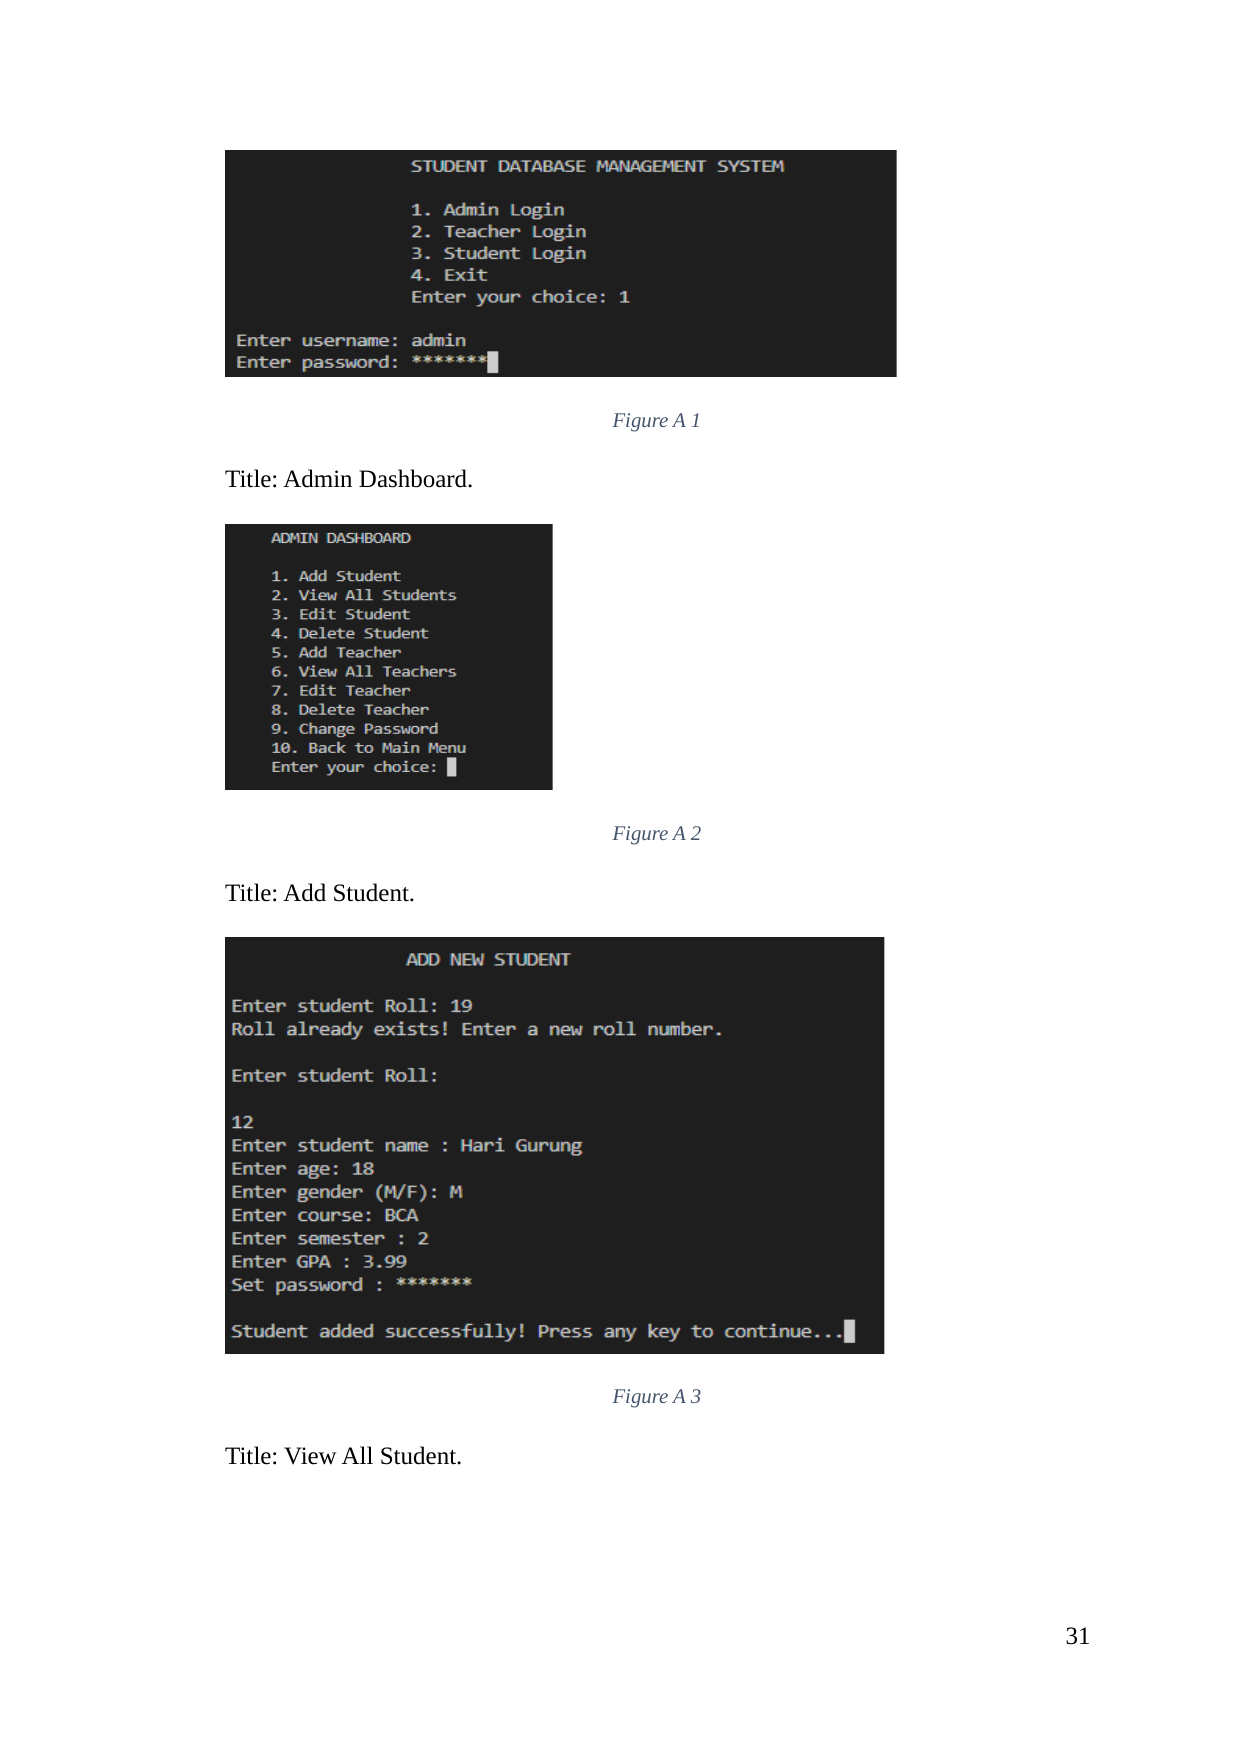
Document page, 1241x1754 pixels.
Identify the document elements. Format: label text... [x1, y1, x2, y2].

text Figure A 1 [225, 408, 1090, 432]
text Figure A 3 [225, 1384, 1090, 1408]
text Title: View All Student. [225, 1441, 1090, 1470]
picture [225, 937, 885, 1354]
picture [225, 524, 553, 790]
text Figure A 2 [225, 821, 1090, 845]
text Title: Admin Dashboard. [225, 464, 1090, 493]
picture [225, 150, 897, 377]
text Title: Add Student. [225, 878, 1090, 907]
